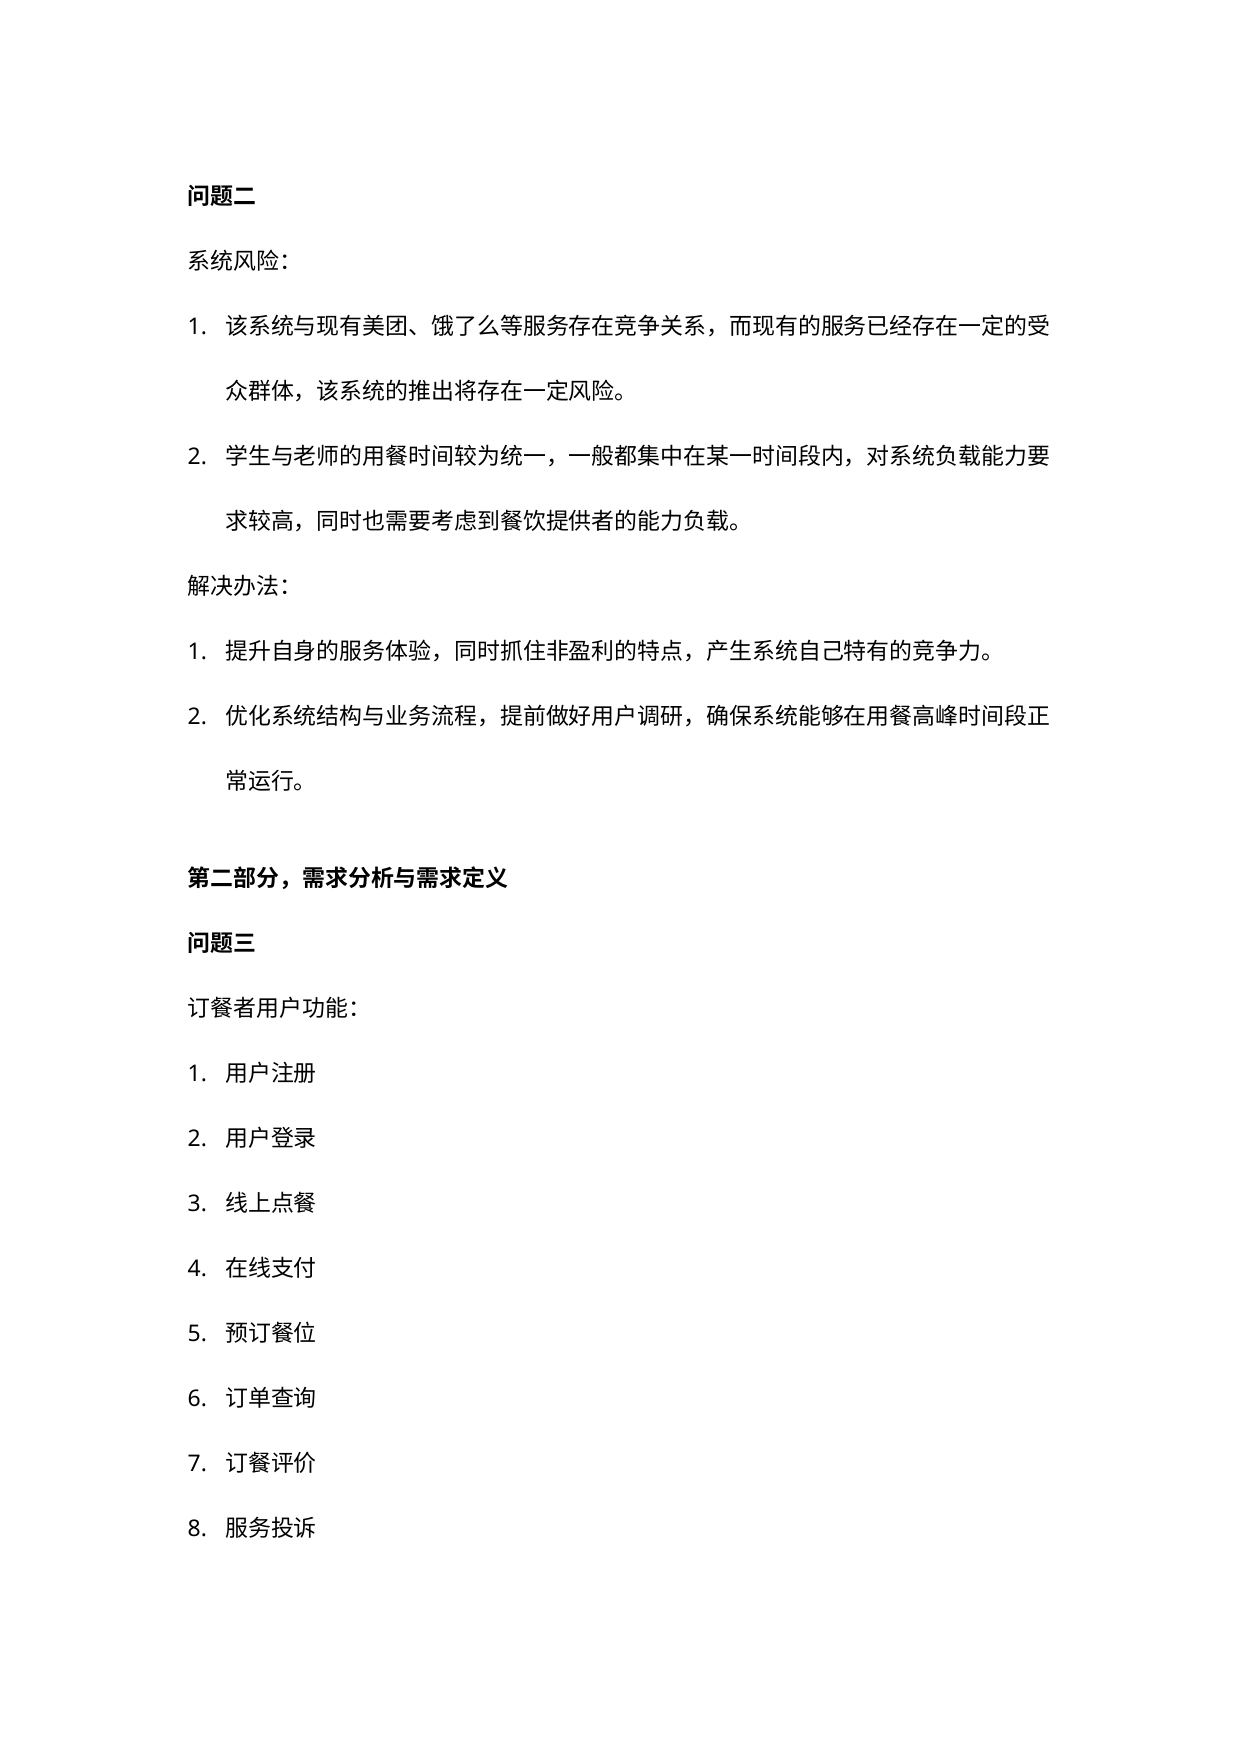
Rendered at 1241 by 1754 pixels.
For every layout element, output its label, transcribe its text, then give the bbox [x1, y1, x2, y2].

list 用户注册 [187, 1039, 1053, 1104]
list 学生与老师的用餐时间较为统一，一般都集中在某一时间段内，对系统负载能力要求较高，同时也需要考虑到餐饮提供者的能力负载。 [187, 422, 1053, 552]
list 订餐评价 [187, 1429, 1053, 1494]
text 解决办法： [187, 552, 1053, 617]
list 优化系统结构与业务流程，提前做好用户调研，确保系统能够在用餐高峰时间段正常运行。 [187, 682, 1053, 812]
text 系统风险： [187, 227, 1053, 292]
list 该系统与现有美团、饿了么等服务存在竞争关系，而现有的服务已经存在一定的受众群体，该系统的推出将存在一定风险。 [187, 292, 1053, 422]
list 服务投诉 [187, 1494, 1053, 1559]
list 线上点餐 [187, 1169, 1053, 1234]
text 订餐者用户功能： [187, 974, 1053, 1039]
list 在线支付 [187, 1234, 1053, 1299]
text 问题三 [187, 909, 1053, 974]
text 第二部分，需求分析与需求定义 [187, 844, 1053, 909]
list 订单查询 [187, 1364, 1053, 1429]
text 问题二 [187, 162, 1053, 227]
list 提升自身的服务体验，同时抓住非盈利的特点，产生系统自己特有的竞争力。 [187, 617, 1053, 682]
list 预订餐位 [187, 1299, 1053, 1364]
list 用户登录 [187, 1104, 1053, 1169]
